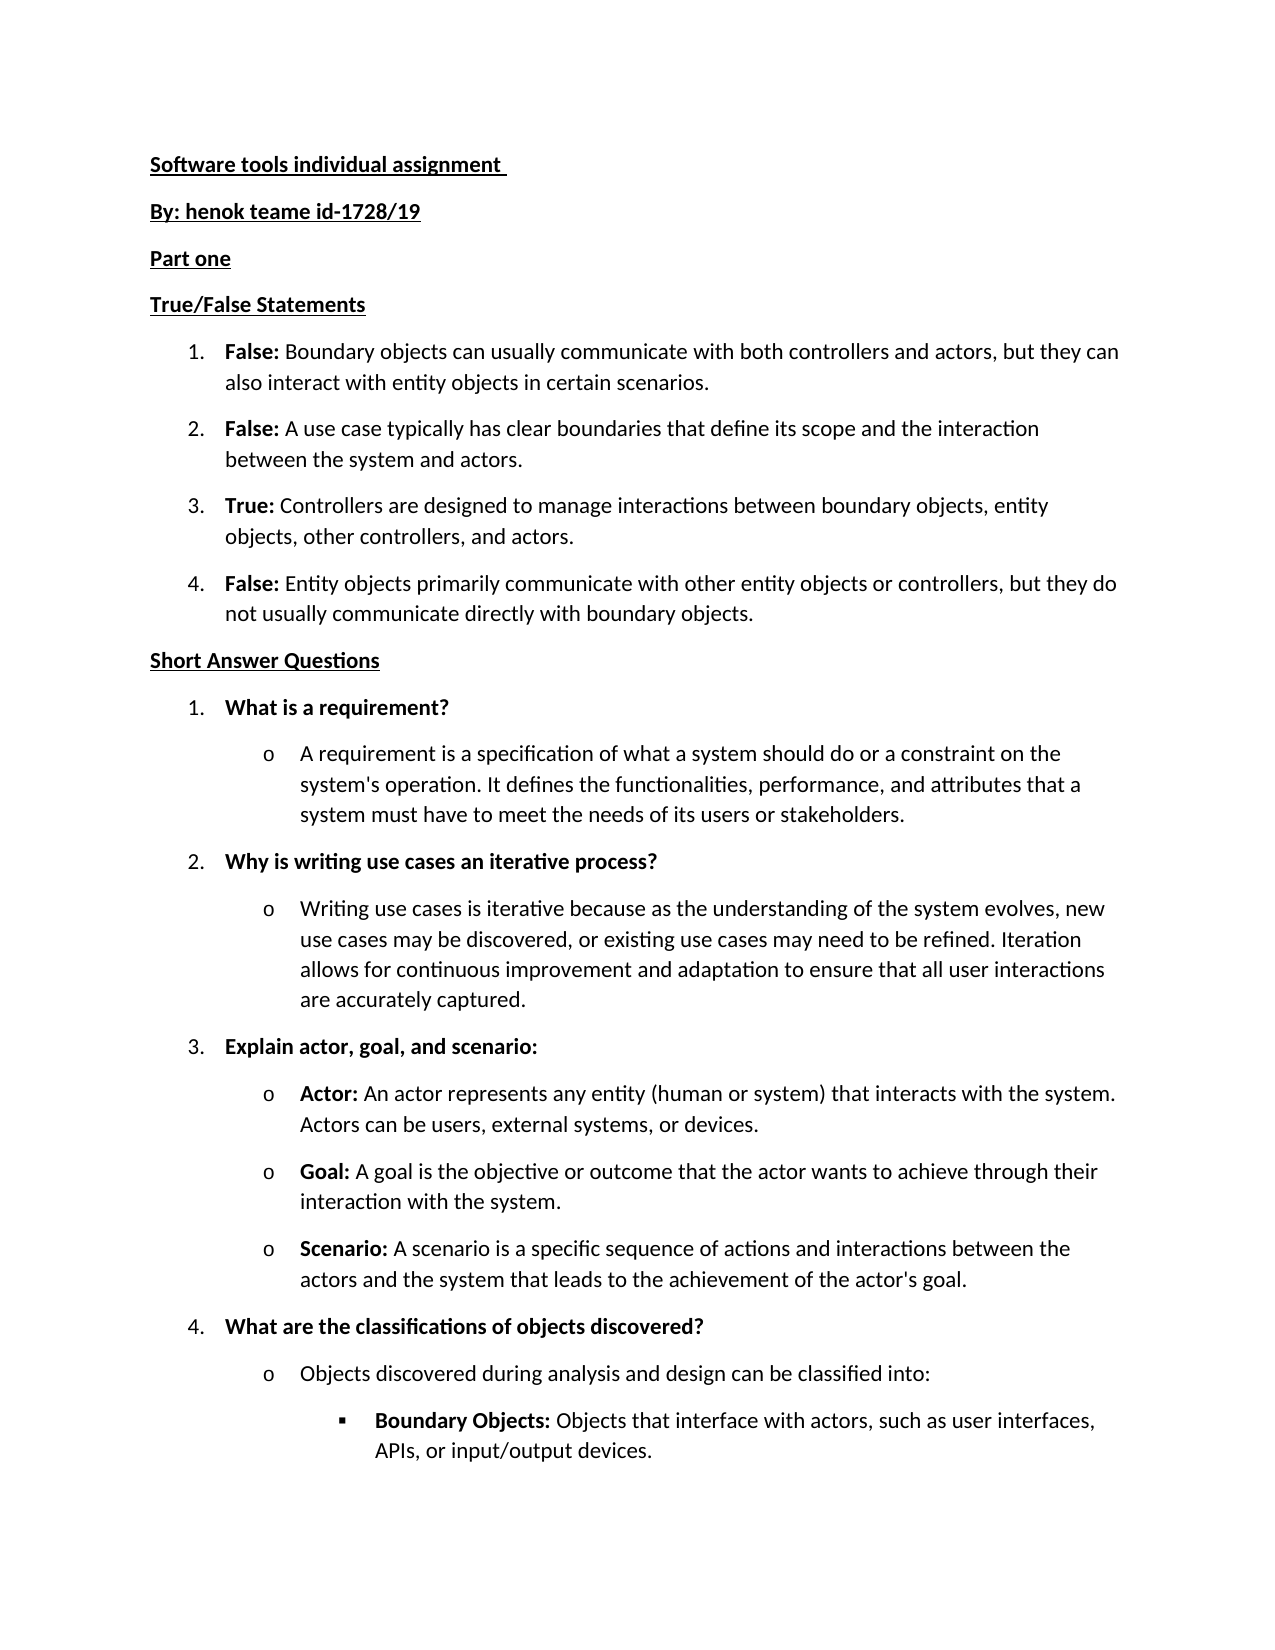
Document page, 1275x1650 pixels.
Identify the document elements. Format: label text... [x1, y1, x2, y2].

list False: A use case typically has clear boundaries that define its scope and the interaction between the system and actors. [187, 414, 1125, 473]
list False: Entity objects primarily communicate with other entity objects or controllers, but they do not usually communicate directly with boundary objects. [187, 569, 1125, 627]
list What are the classifications of objects discovered? [187, 1312, 1125, 1340]
list False: Boundary objects can usually communicate with both controllers and actors, but they can also interact with entity objects in certain scenarios. [187, 337, 1125, 396]
list Explain actor, goal, and scenario: [187, 1032, 1125, 1060]
list Actor: An actor represents any entity (human or system) that interacts with the system. Actors can be users, external systems, or devices. [262, 1079, 1125, 1138]
text Part one [150, 244, 1125, 272]
list Boundary Objects: Objects that interface with actors, such as user interfaces, APIs, or input/output devices. [337, 1406, 1125, 1464]
list Goal: A goal is the objective or outcome that the actor wants to achieve through their interaction with the system. [262, 1157, 1125, 1216]
text True/False Statements [150, 291, 1125, 319]
text Short Answer Questions [150, 646, 1125, 674]
text By: henok teame id-1728/19 [150, 197, 1125, 225]
list What is a requirement? [187, 693, 1125, 721]
text Software tools individual assignment [150, 150, 1125, 178]
list Scenario: A scenario is a specific sequence of actions and interactions between the actors and the system that leads to the achievement of the actor's goal. [262, 1234, 1125, 1293]
list A requirement is a specification of what a system should do or a constraint on the system's operation. It defines the functionalities, performance, and attributes that a system must have to meet the needs of its users or stakeholders. [262, 739, 1125, 828]
list Why is writing use cases an iterative process? [187, 847, 1125, 875]
list Writing use cases is iterative because as the understanding of the system evolves, new use cases may be discovered, or existing use cases may need to be refined. Iteration allows for continuous improvement and adaptation to ensure that all user interactions are accurately captured. [262, 894, 1125, 1013]
list Objects discovered during analysis and design can be classified into: [262, 1359, 1125, 1387]
list True: Controllers are designed to manage interactions between boundary objects, entity objects, other controllers, and actors. [187, 492, 1125, 550]
